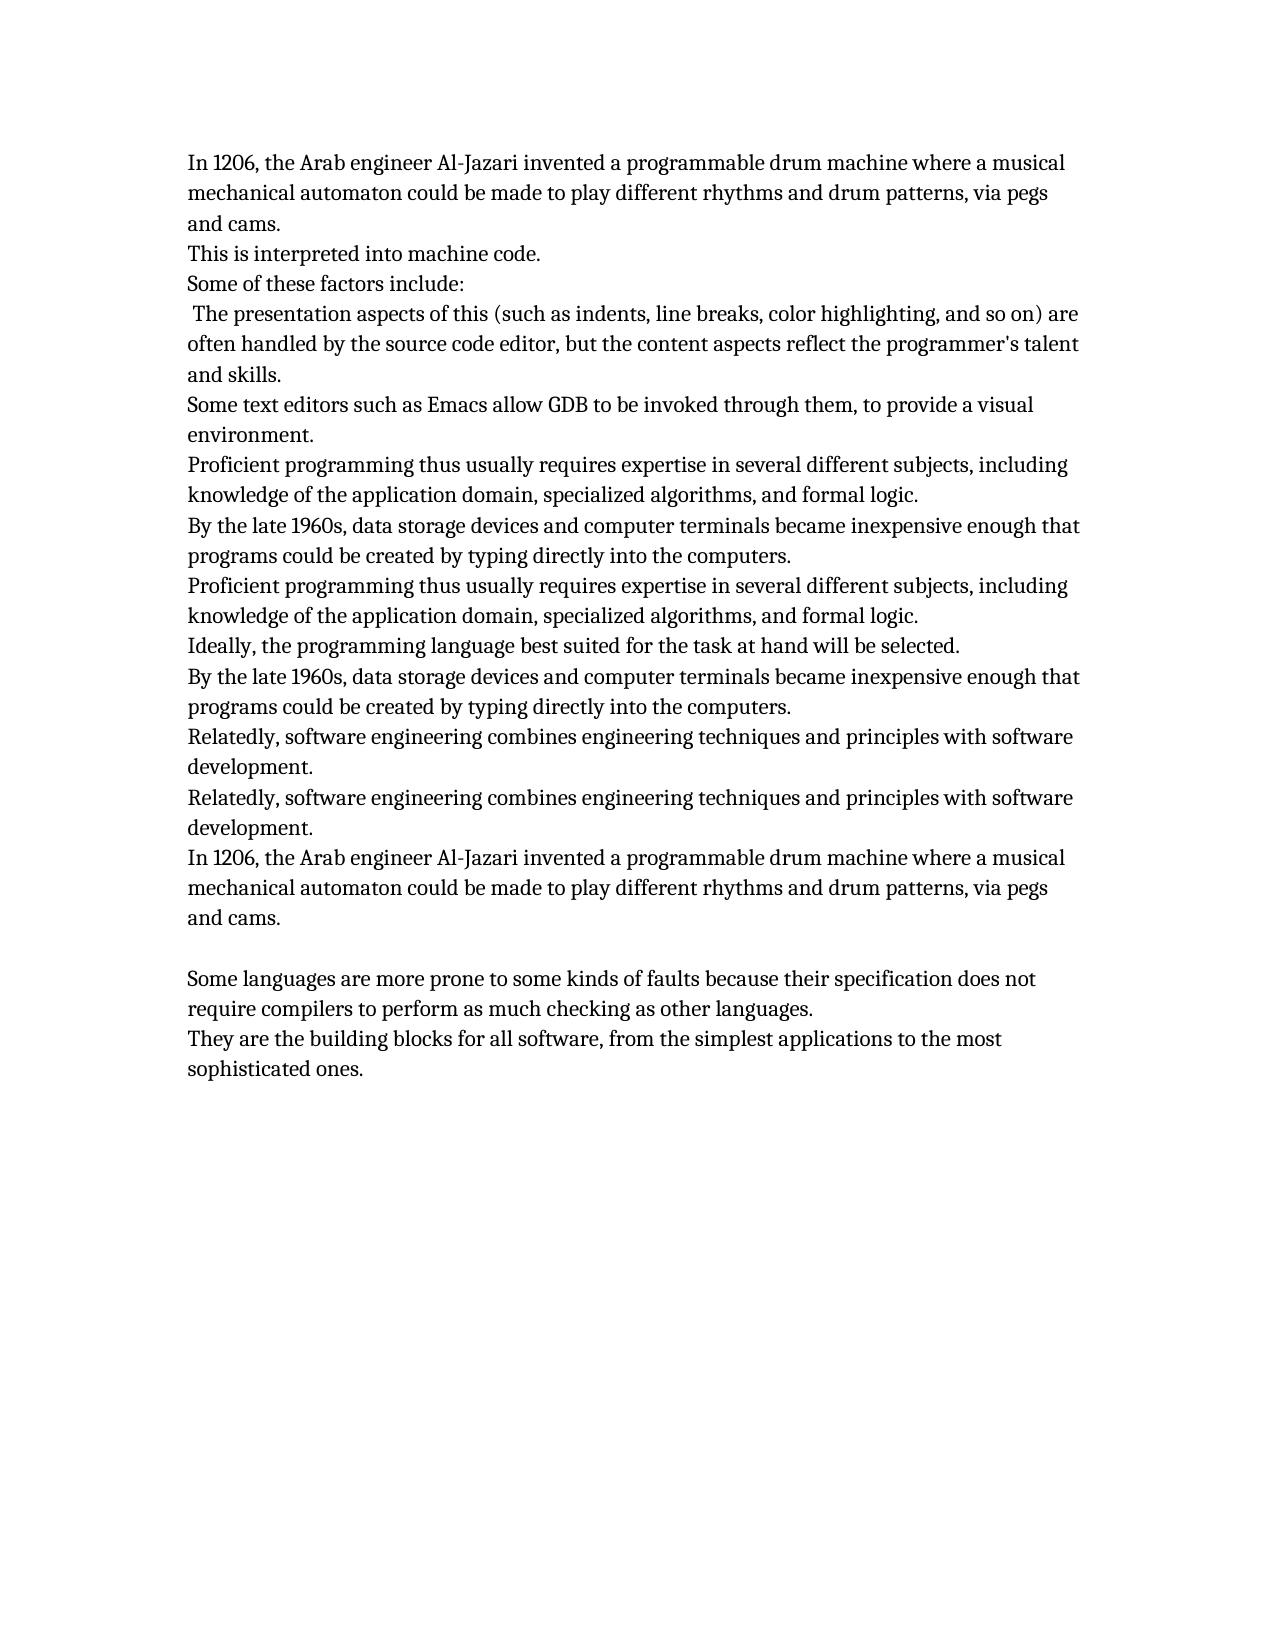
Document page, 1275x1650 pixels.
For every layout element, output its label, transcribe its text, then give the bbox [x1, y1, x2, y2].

text In 1206, the Arab engineer Al-Jazari invented a programmable drum machine where a musical mechanical automaton could be made to play different rhythms and drum patterns, via pegs and cams. This is interpreted into machine code. Some of these factors include: The presentation aspects of this (such as indents, line breaks, color highlighting, and so on) are often handled by the source code editor, but the content aspects reflect the programmer's talent and skills. Some text editors such as Emacs allow GDB to be invoked through them, to provide a visual environment. Proficient programming thus usually requires expertise in several different subjects, including knowledge of the application domain, specialized algorithms, and formal logic. By the late 1960s, data storage devices and computer terminals became inexpensive enough that programs could be created by typing directly into the computers. Proficient programming thus usually requires expertise in several different subjects, including knowledge of the application domain, specialized algorithms, and formal logic. Ideally, the programming language best suited for the task at hand will be selected. By the late 1960s, data storage devices and computer terminals became inexpensive enough that programs could be created by typing directly into the computers. Relatedly, software engineering combines engineering techniques and principles with software development. Relatedly, software engineering combines engineering techniques and principles with software development. In 1206, the Arab engineer Al-Jazari invented a programmable drum machine where a musical mechanical automaton could be made to play different rhythms and drum patterns, via pegs and cams. Some languages are more prone to some kinds of faults because their specification does not require compilers to perform as much checking as other languages. They are the building blocks for all software, from the simplest applications to the most sophisticated ones. [187, 150, 1087, 1083]
